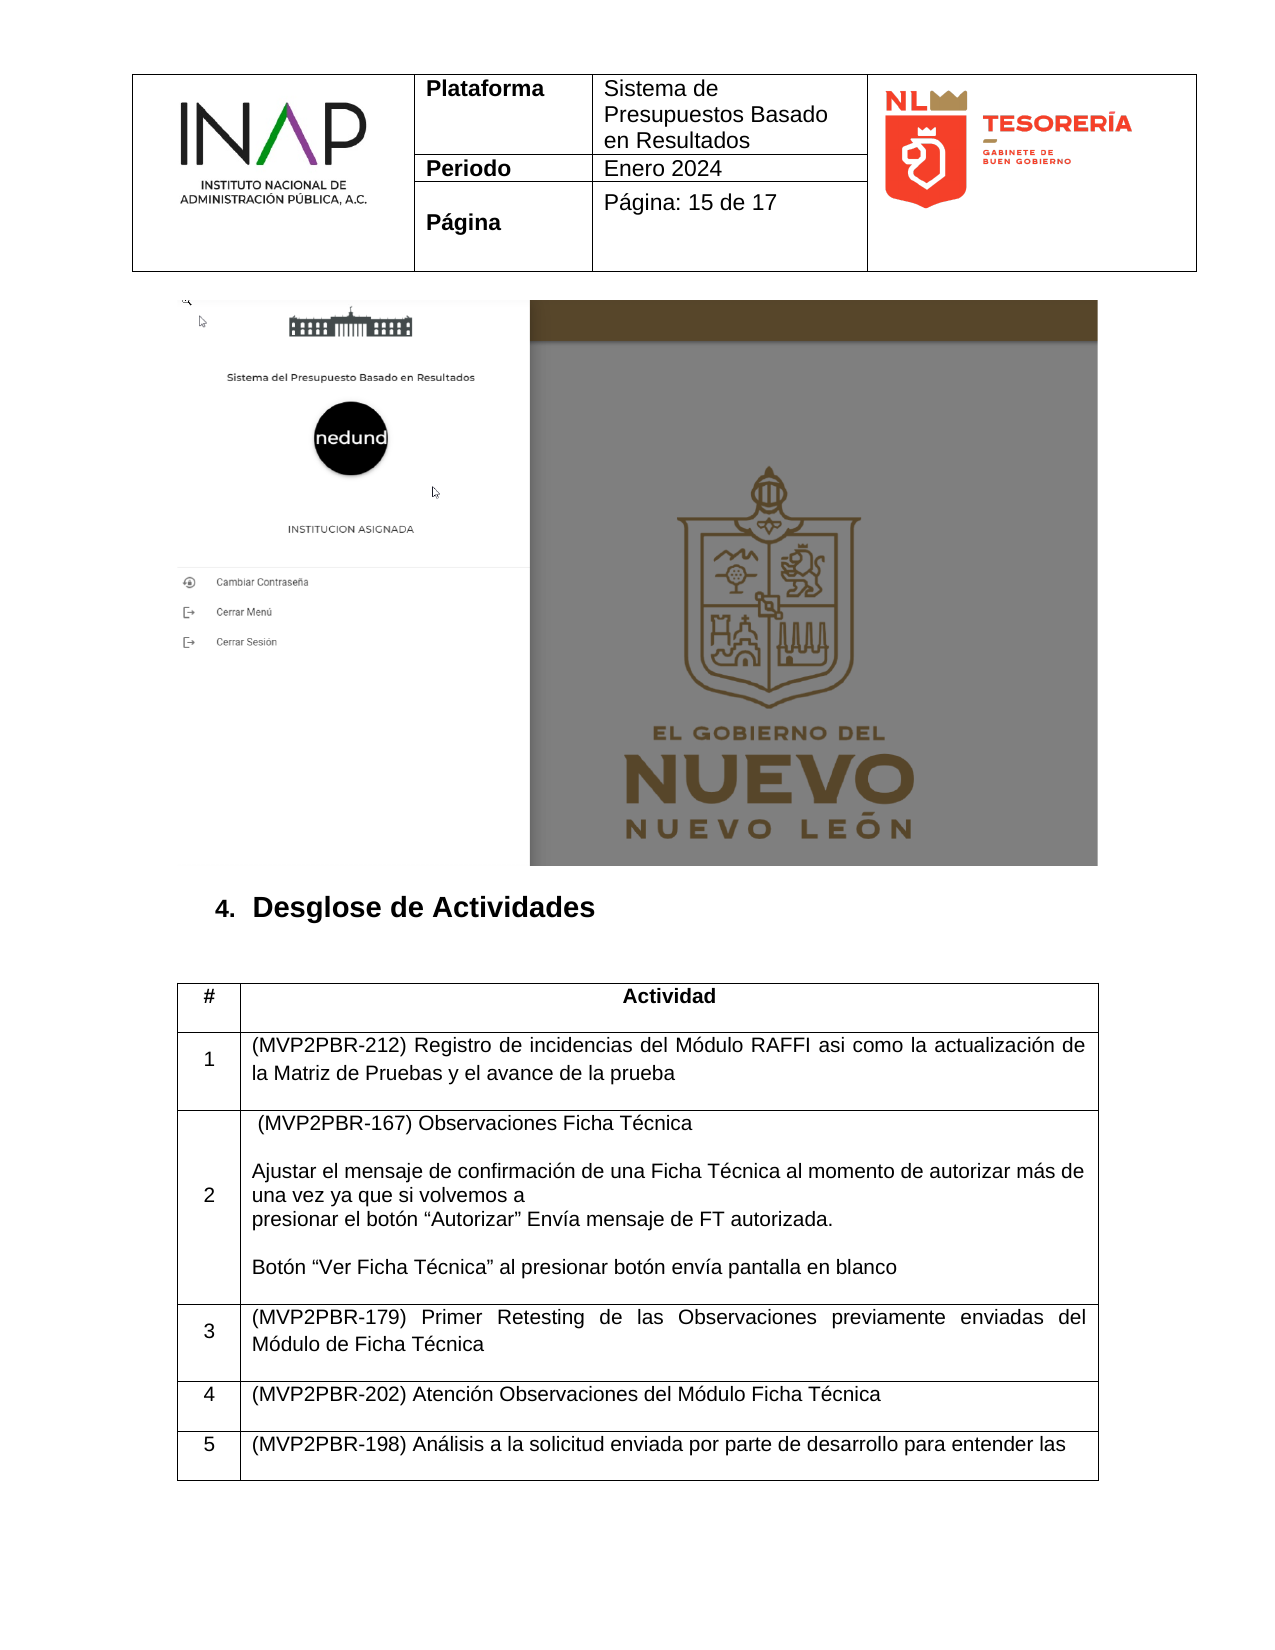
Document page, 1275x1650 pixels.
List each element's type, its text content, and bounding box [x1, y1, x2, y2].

table_cell (MVP2PBR-167) Observaciones Ficha Técnica Ajustar el mensaje de confirmación de una Ficha Técnica al momento de autorizar más de una vez ya que si volvemos a presionar el botón “Autorizar” Envía mensaje de FT autorizada. Botón “Ver Ficha Técnica” al presionar botón envía pantalla en blanco [241, 1111, 1098, 1304]
table_cell 2 [178, 1111, 240, 1304]
table_cell 5 [178, 1432, 240, 1480]
table_cell (MVP2PBR-212) Registro de incidencias del Módulo RAFFI asi como la actualización de la Matriz de Pruebas y el avance de la prueba [241, 1033, 1098, 1109]
picture [143, 86, 400, 221]
picture [878, 89, 1135, 208]
table_cell 1 [178, 1033, 240, 1109]
table_cell 4 [178, 1382, 240, 1431]
table_header Actividad [241, 984, 1098, 1032]
picture [177, 300, 1098, 866]
list Desglose de Actividades [215, 890, 1098, 924]
table_header # [178, 984, 240, 1032]
table_cell (MVP2PBR-179) Primer Retesting de las Observaciones previamente enviadas del Módulo de Ficha Técnica [241, 1305, 1098, 1381]
table_cell 3 [178, 1305, 240, 1381]
table_cell (MVP2PBR-202) Atención Observaciones del Módulo Ficha Técnica [241, 1382, 1098, 1431]
